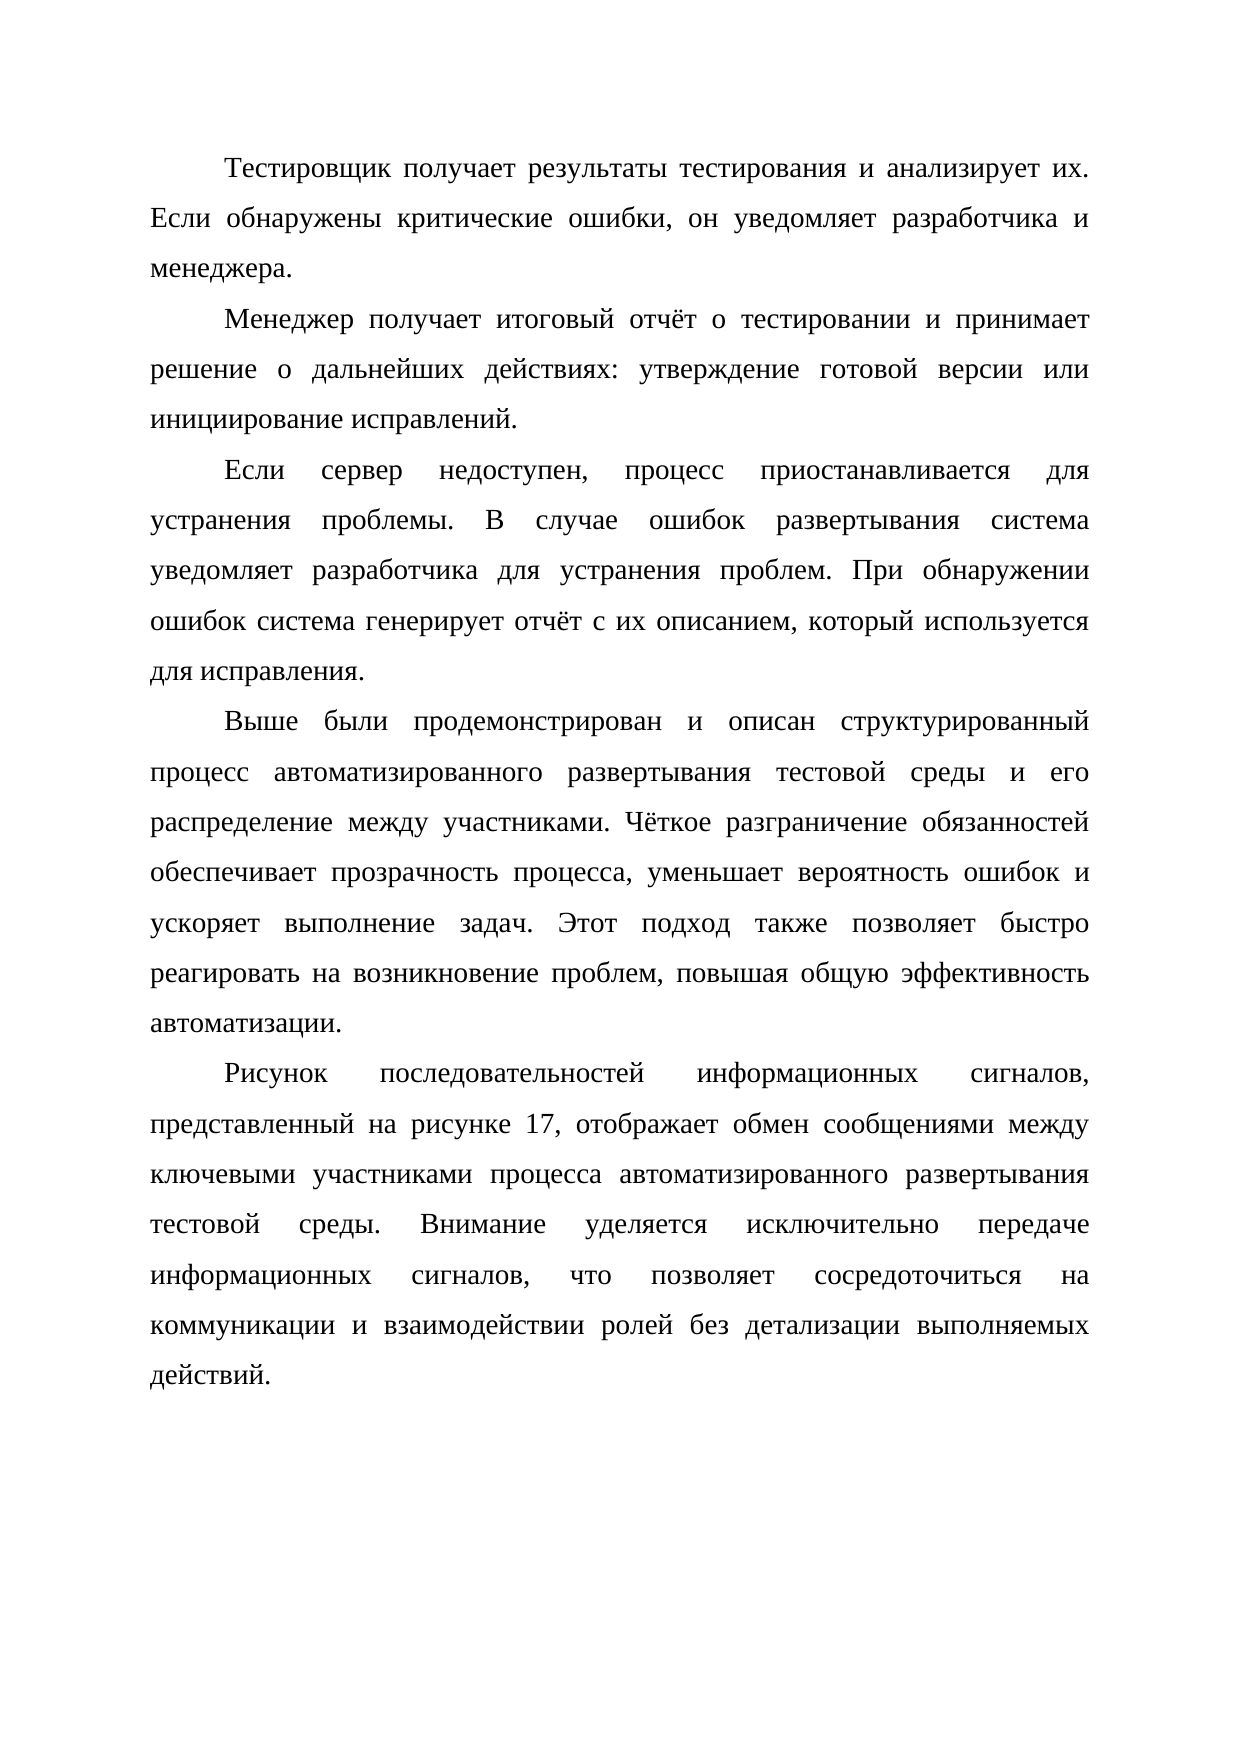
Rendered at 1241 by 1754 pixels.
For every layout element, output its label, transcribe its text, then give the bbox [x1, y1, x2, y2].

text Тестировщик получает результаты тестирования и анализирует их. Если обнаружены критические ошибки, он уведомляет разработчика и менеджера. [150, 150, 1090, 284]
text Рисунок последовательностей информационных сигналов, представленный на рисунке 17, отображает обмен сообщениями между ключевыми участниками процесса автоматизированного развертывания тестовой среды. Внимание уделяется исключительно передаче информационных сигналов, что позволяет сосредоточиться на коммуникации и взаимодействии ролей без детализации выполняемых действий. [150, 1056, 1090, 1391]
text Если сервер недоступен, процесс приостанавливается для устранения проблемы. В случае ошибок развертывания система уведомляет разработчика для устранения проблем. При обнаружении ошибок система генерирует отчёт с их описанием, который используется для исправления. [150, 452, 1090, 687]
text Менеджер получает итоговый отчёт о тестировании и принимает решение о дальнейших действиях: утверждение готовой версии или инициирование исправлений. [150, 301, 1090, 435]
text Выше были продемонстрирован и описан структурированный процесс автоматизированного развертывания тестовой среды и его распределение между участниками. Чёткое разграничение обязанностей обеспечивает прозрачность процесса, уменьшает вероятность ошибок и ускоряет выполнение задач. Этот подход также позволяет быстро реагировать на возникновение проблем, повышая общую эффективность автоматизации. [150, 703, 1090, 1039]
